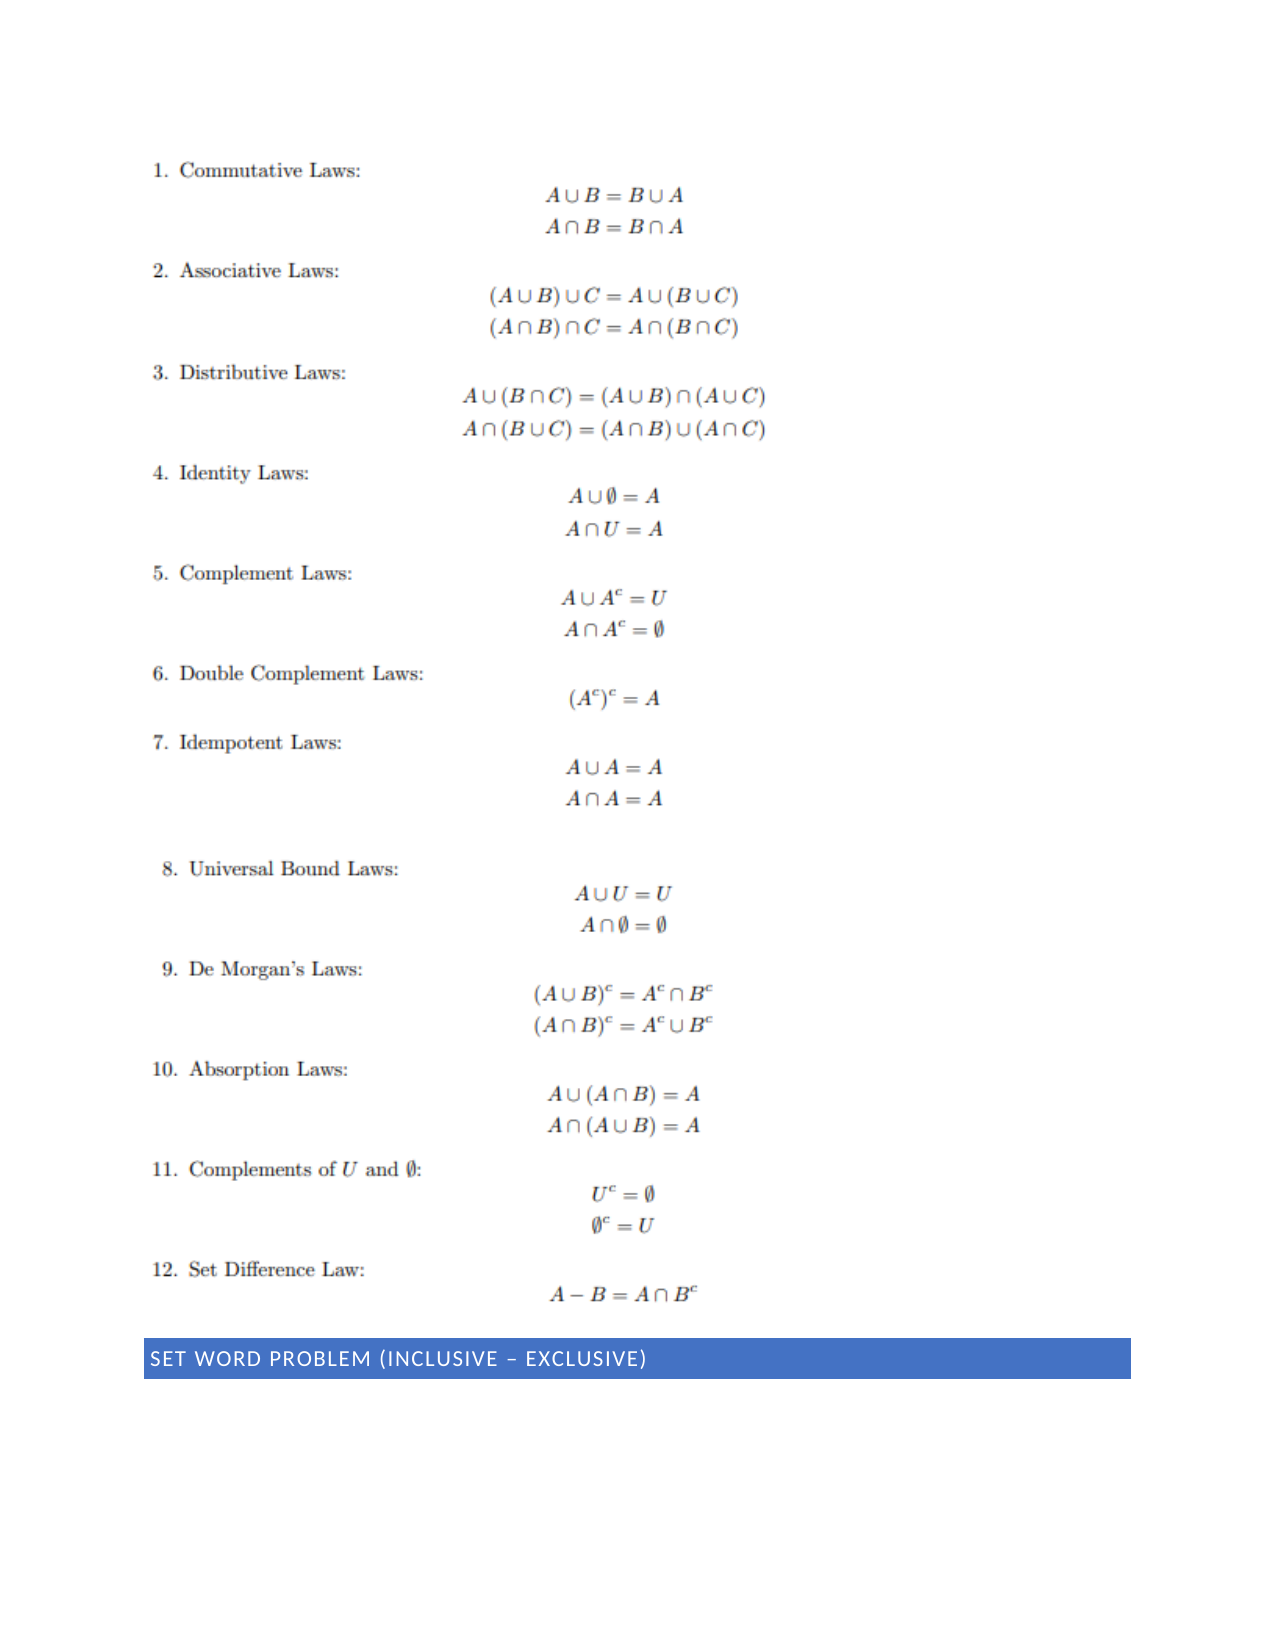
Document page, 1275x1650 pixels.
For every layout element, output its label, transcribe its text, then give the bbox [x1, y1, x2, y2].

picture [150, 150, 788, 826]
picture [150, 849, 716, 1314]
subtitle Set Word Problem (Inclusive – Exclusive) [150, 1345, 1125, 1373]
